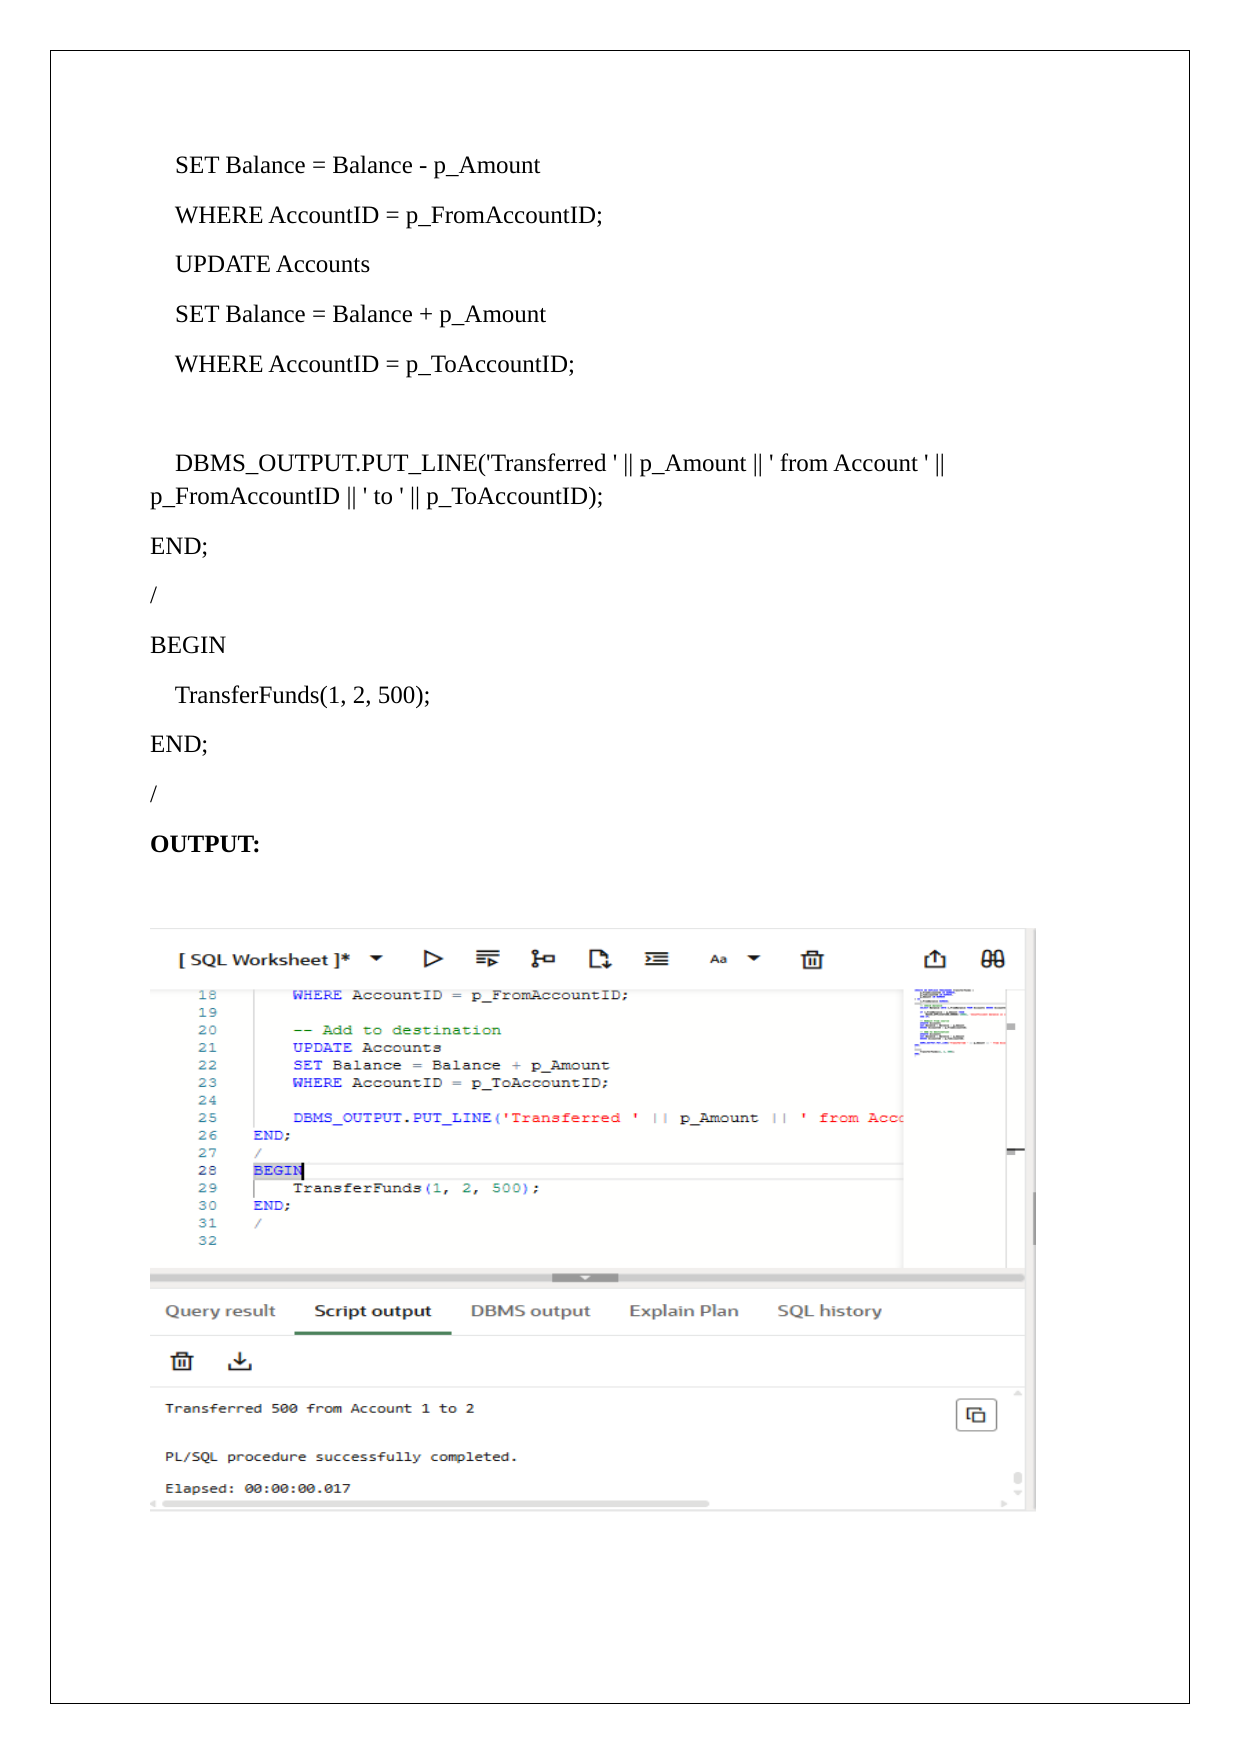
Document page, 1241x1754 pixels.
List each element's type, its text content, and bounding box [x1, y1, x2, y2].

text END; [150, 729, 1090, 758]
text TransferFunds(1, 2, 500); [150, 680, 1090, 709]
text END; [150, 531, 1090, 559]
text UPDATE Accounts [150, 249, 1090, 278]
picture [150, 928, 1036, 1517]
text / [150, 779, 1090, 808]
text WHERE AccountID = p_ToAccountID; [150, 349, 1090, 377]
text DBMS_OUTPUT.PUT_LINE('Transferred ' || p_Amount || ' from Account ' || p_FromAccountID || ' to ' || p_ToAccountID); [150, 448, 1090, 510]
text OUTPUT: [150, 829, 1090, 858]
text WHERE AccountID = p_FromAccountID; [150, 200, 1090, 228]
text SET Balance = Balance + p_Amount [150, 299, 1090, 328]
text SET Balance = Balance - p_Amount [150, 150, 1090, 179]
text / [150, 581, 1090, 609]
text BEGIN [150, 630, 1090, 659]
